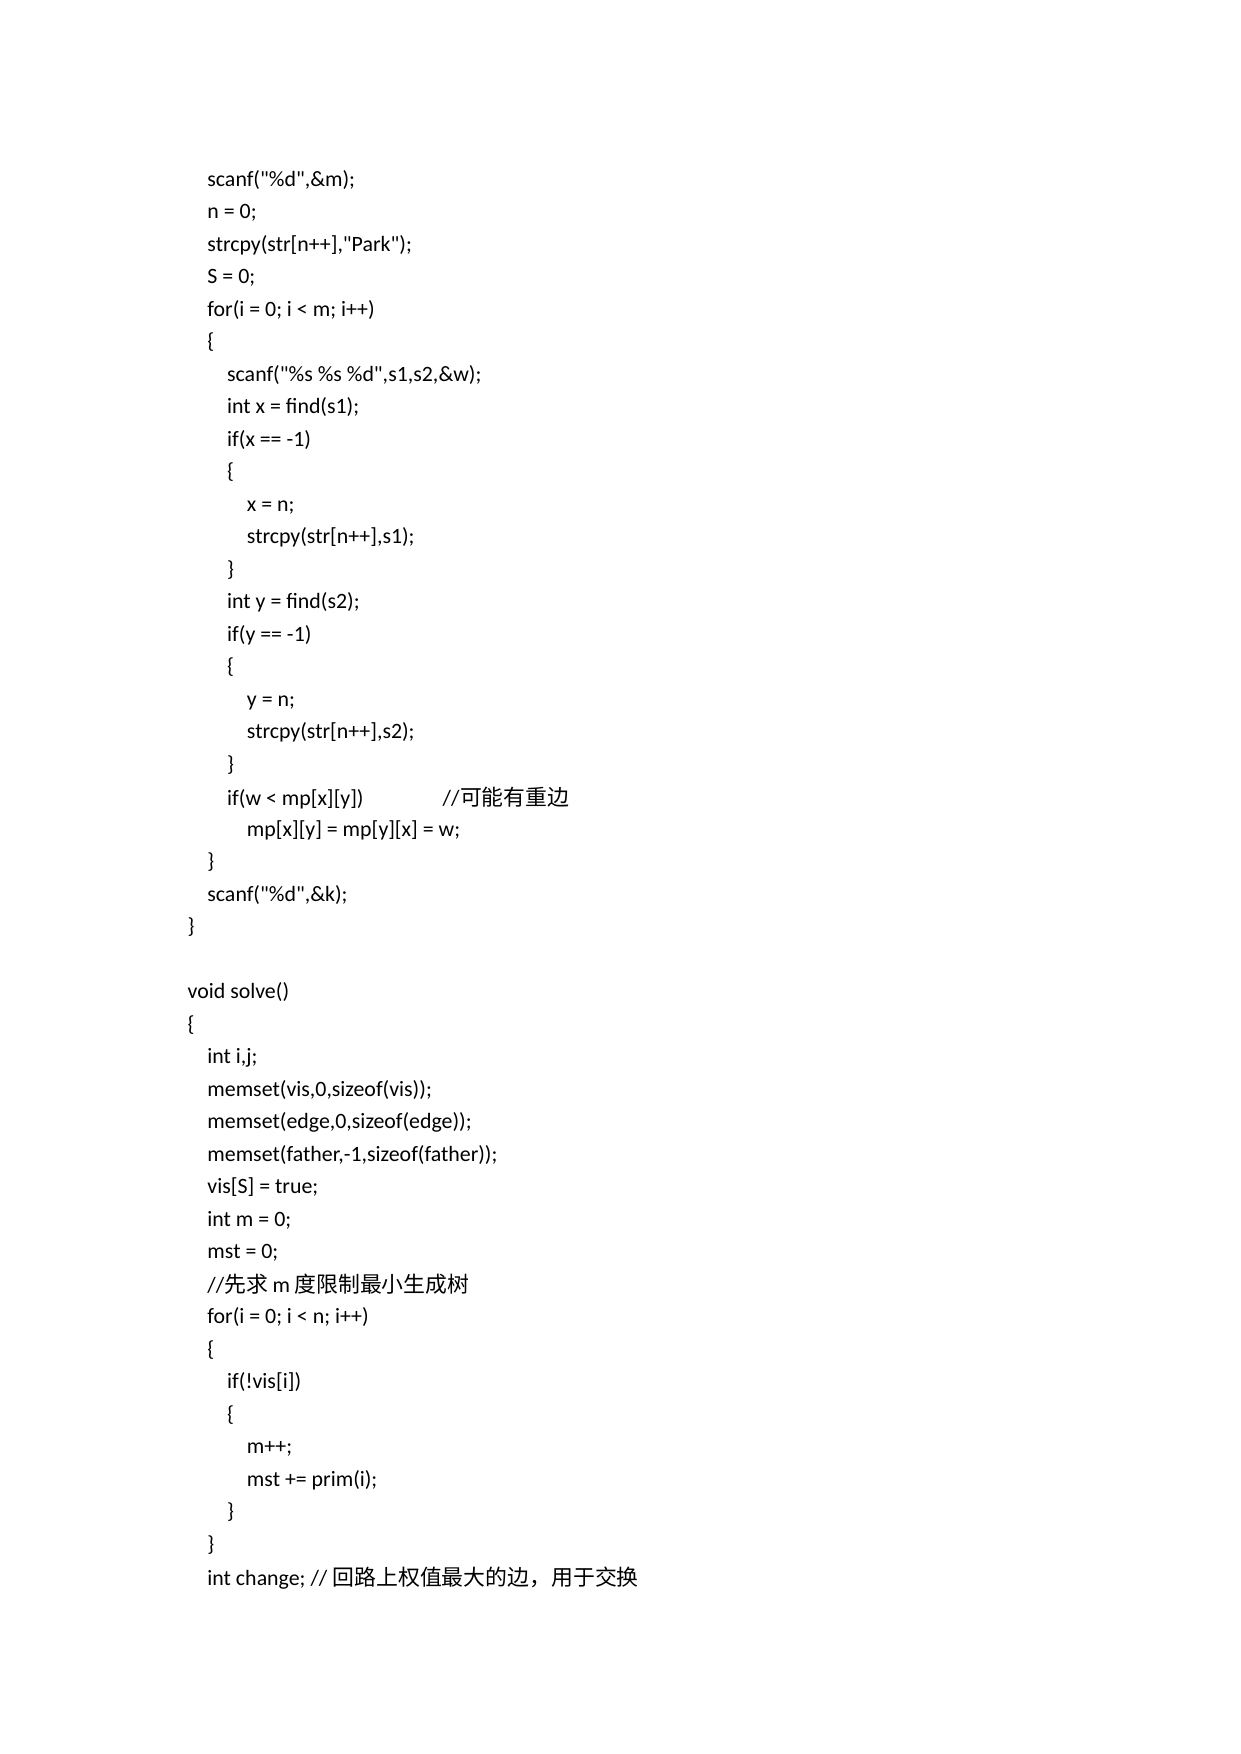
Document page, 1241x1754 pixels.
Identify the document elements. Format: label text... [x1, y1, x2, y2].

text } [187, 1527, 1053, 1559]
text } [187, 909, 1053, 942]
text int m = 0; [187, 1202, 1053, 1234]
text scanf("%d",&k); [187, 877, 1053, 909]
text memset(father,-1,sizeof(father)); [187, 1137, 1053, 1169]
text { [187, 324, 1053, 357]
text //先求m度限制最小生成树 [187, 1267, 1053, 1299]
text memset(edge,0,sizeof(edge)); [187, 1104, 1053, 1137]
text if(y == -1) [187, 617, 1053, 649]
text } [187, 844, 1053, 877]
text { [187, 1007, 1053, 1039]
text y = n; [187, 682, 1053, 714]
text scanf("%s %s %d",s1,s2,&w); [187, 357, 1053, 389]
text { [187, 454, 1053, 487]
text x = n; [187, 487, 1053, 519]
text for(i = 0; i < n; i++) [187, 1299, 1053, 1332]
text int x = find(s1); [187, 389, 1053, 422]
text S = 0; [187, 259, 1053, 292]
text { [187, 649, 1053, 682]
text void solve() [187, 974, 1053, 1007]
text } [187, 1494, 1053, 1527]
text for(i = 0; i < m; i++) [187, 292, 1053, 324]
text m++; [187, 1429, 1053, 1462]
text strcpy(str[n++],"Park"); [187, 227, 1053, 259]
text mst = 0; [187, 1234, 1053, 1267]
text { [187, 1332, 1053, 1364]
text if(!vis[i]) [187, 1364, 1053, 1397]
text vis[S] = true; [187, 1169, 1053, 1202]
text int i,j; [187, 1039, 1053, 1072]
text strcpy(str[n++],s1); [187, 519, 1053, 552]
text { [187, 1397, 1053, 1429]
text mp[x][y] = mp[y][x] = w; [187, 812, 1053, 844]
text } [187, 552, 1053, 584]
text n = 0; [187, 194, 1053, 227]
text if(w < mp[x][y]) //可能有重边 [187, 779, 1053, 812]
text } [187, 747, 1053, 779]
text int y = find(s2); [187, 584, 1053, 617]
text int change; // 回路上权值最大的边，用于交换 [187, 1559, 1053, 1592]
text if(x == -1) [187, 422, 1053, 454]
text memset(vis,0,sizeof(vis)); [187, 1072, 1053, 1104]
text scanf("%d",&m); [187, 162, 1053, 194]
text strcpy(str[n++],s2); [187, 714, 1053, 747]
text mst += prim(i); [187, 1462, 1053, 1494]
